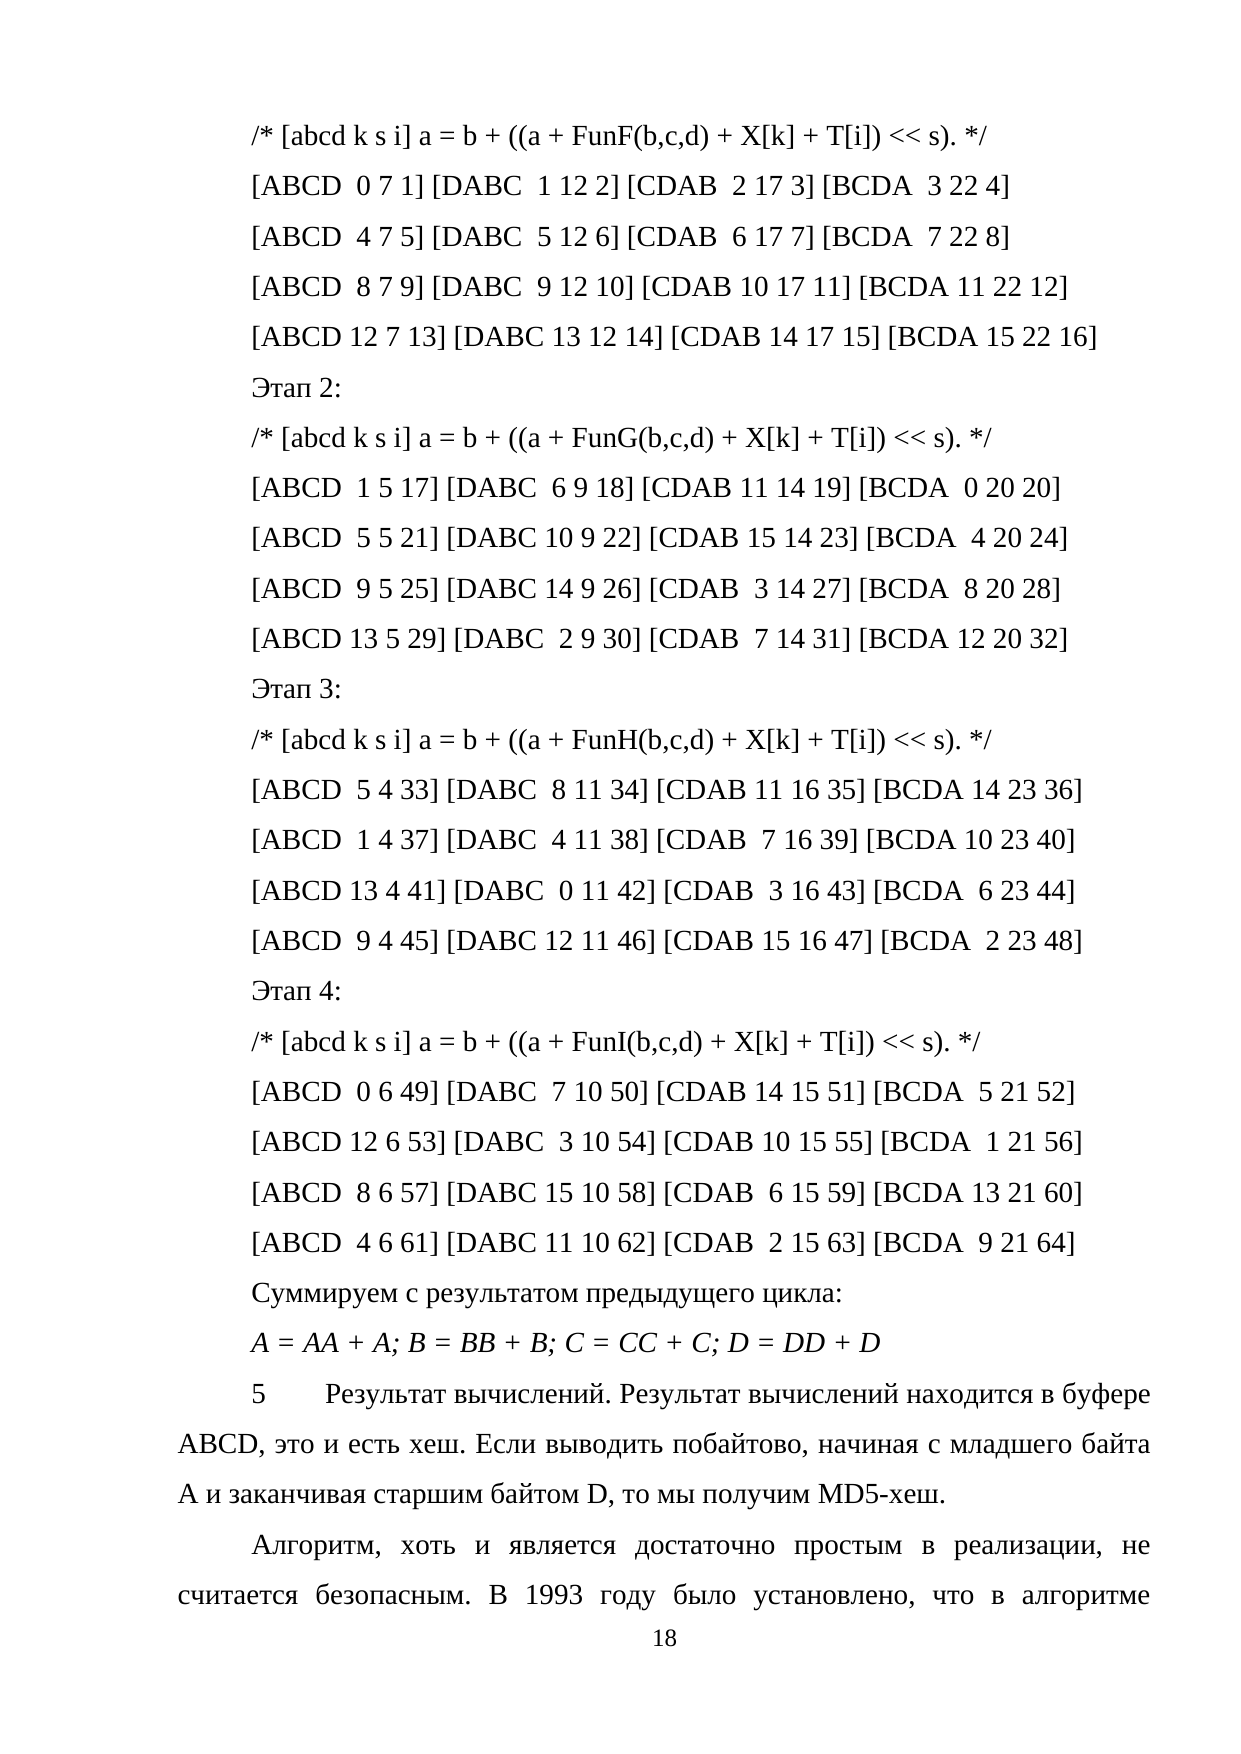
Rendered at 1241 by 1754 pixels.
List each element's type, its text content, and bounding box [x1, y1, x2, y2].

text /* [abcd k s i] a = b + ((a + FunI(b,c,d) + X[k] + T[i]) << s). */ [177, 1024, 1152, 1057]
text Суммируем с результатом предыдущего цикла: [177, 1275, 1152, 1309]
list Результат вычислений. Результат вычислений находится в буфере ABCD, это и есть хеш. Если выводить побайтово, начиная с младшего байта A и заканчивая старшим байтом D, то мы получим MD5-хеш. [177, 1376, 1152, 1510]
text [ABCD 13 4 41] [DABC 0 11 42] [CDAB 3 16 43] [BCDA 6 23 44] [177, 873, 1152, 906]
text [ABCD 8 6 57] [DABC 15 10 58] [CDAB 6 15 59] [BCDA 13 21 60] [177, 1175, 1152, 1208]
text /* [abcd k s i] a = b + ((a + FunH(b,c,d) + X[k] + T[i]) << s). */ [177, 722, 1152, 755]
text Этап 2: [177, 370, 1152, 403]
text [ABCD 13 5 29] [DABC 2 9 30] [CDAB 7 14 31] [BCDA 12 20 32] [177, 621, 1152, 655]
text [177, 1527, 1152, 1611]
text [ABCD 4 7 5] [DABC 5 12 6] [CDAB 6 17 7] [BCDA 7 22 8] [177, 219, 1152, 252]
text [ABCD 0 7 1] [DABC 1 12 2] [CDAB 2 17 3] [BCDA 3 22 4] [177, 168, 1152, 202]
text [ABCD 0 6 49] [DABC 7 10 50] [CDAB 14 15 51] [BCDA 5 21 52] [177, 1074, 1152, 1108]
text [ABCD 1 5 17] [DABC 6 9 18] [CDAB 11 14 19] [BCDA 0 20 20] [177, 470, 1152, 504]
text [ABCD 1 4 37] [DABC 4 11 38] [CDAB 7 16 39] [BCDA 10 23 40] [177, 822, 1152, 856]
text [ABCD 12 6 53] [DABC 3 10 54] [CDAB 10 15 55] [BCDA 1 21 56] [177, 1124, 1152, 1158]
text [ABCD 4 6 61] [DABC 11 10 62] [CDAB 2 15 63] [BCDA 9 21 64] [177, 1225, 1152, 1258]
text Этап 4: [177, 973, 1152, 1007]
text [ABCD 12 7 13] [DABC 13 12 14] [CDAB 14 17 15] [BCDA 15 22 16] [177, 319, 1152, 353]
text [ABCD 9 4 45] [DABC 12 11 46] [CDAB 15 16 47] [BCDA 2 23 48] [177, 923, 1152, 957]
text [ABCD 5 5 21] [DABC 10 9 22] [CDAB 15 14 23] [BCDA 4 20 24] [177, 521, 1152, 554]
text A = AA + A; B = BB + B; C = CC + C; D = DD + D [177, 1326, 1152, 1359]
text /* [abcd k s i] a = b + ((a + FunF(b,c,d) + X[k] + T[i]) << s). */ [177, 118, 1152, 152]
text [ABCD 5 4 33] [DABC 8 11 34] [CDAB 11 16 35] [BCDA 14 23 36] [177, 772, 1152, 806]
text /* [abcd k s i] a = b + ((a + FunG(b,c,d) + X[k] + T[i]) << s). */ [177, 420, 1152, 453]
text [ABCD 8 7 9] [DABC 9 12 10] [CDAB 10 17 11] [BCDA 11 22 12] [177, 269, 1152, 303]
text [ABCD 9 5 25] [DABC 14 9 26] [CDAB 3 14 27] [BCDA 8 20 28] [177, 571, 1152, 604]
text Этап 3: [177, 672, 1152, 705]
